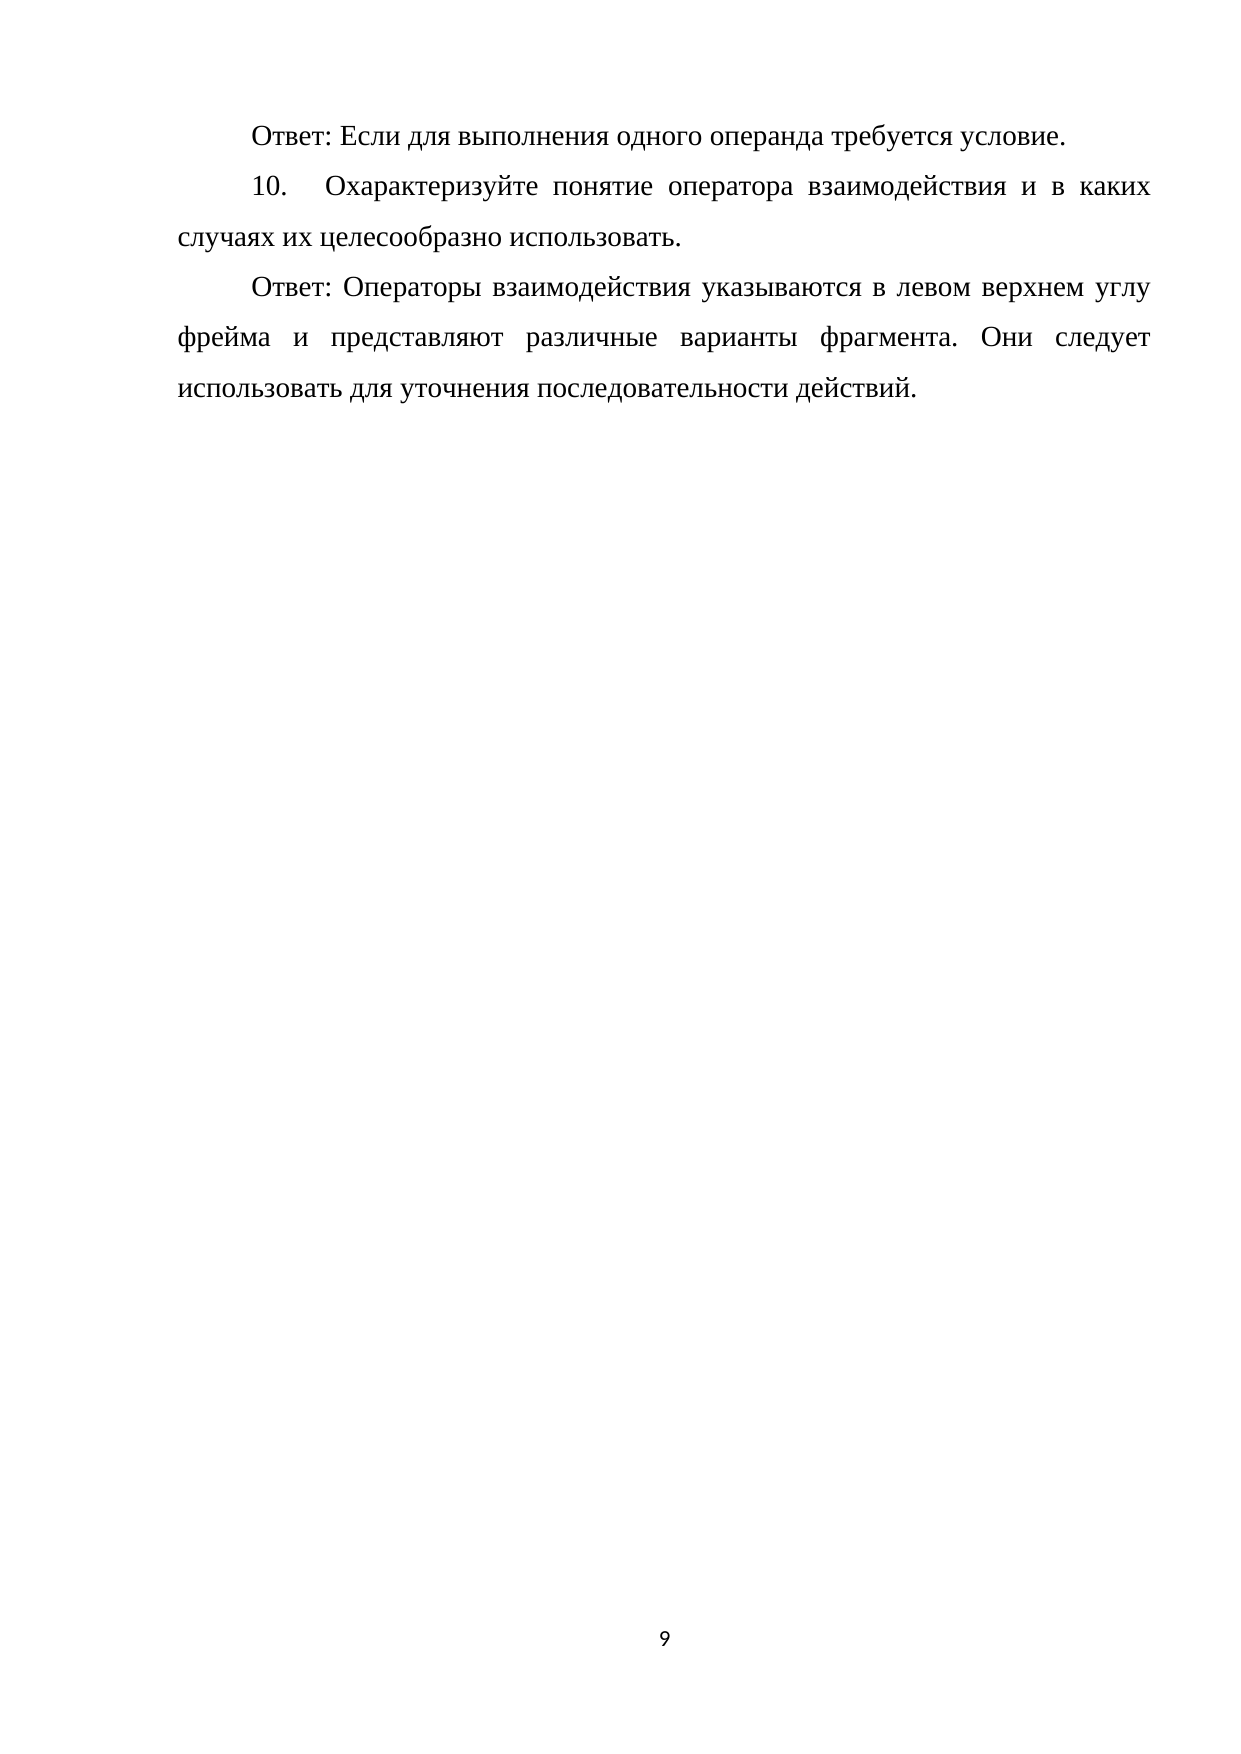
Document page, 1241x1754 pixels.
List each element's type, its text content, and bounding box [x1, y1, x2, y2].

text Ответ: Операторы взаимодействия указываются в левом верхнем углу фрейма и представляют различные варианты фрагмента. Они следует использовать для уточнения последовательности действий. [177, 269, 1152, 403]
text Ответ: Если для выполнения одного операнда требуется условие. [177, 118, 1152, 152]
list Охарактеризуйте понятие оператора взаимодействия и в каких случаях их целесообразно использовать. [177, 168, 1152, 252]
